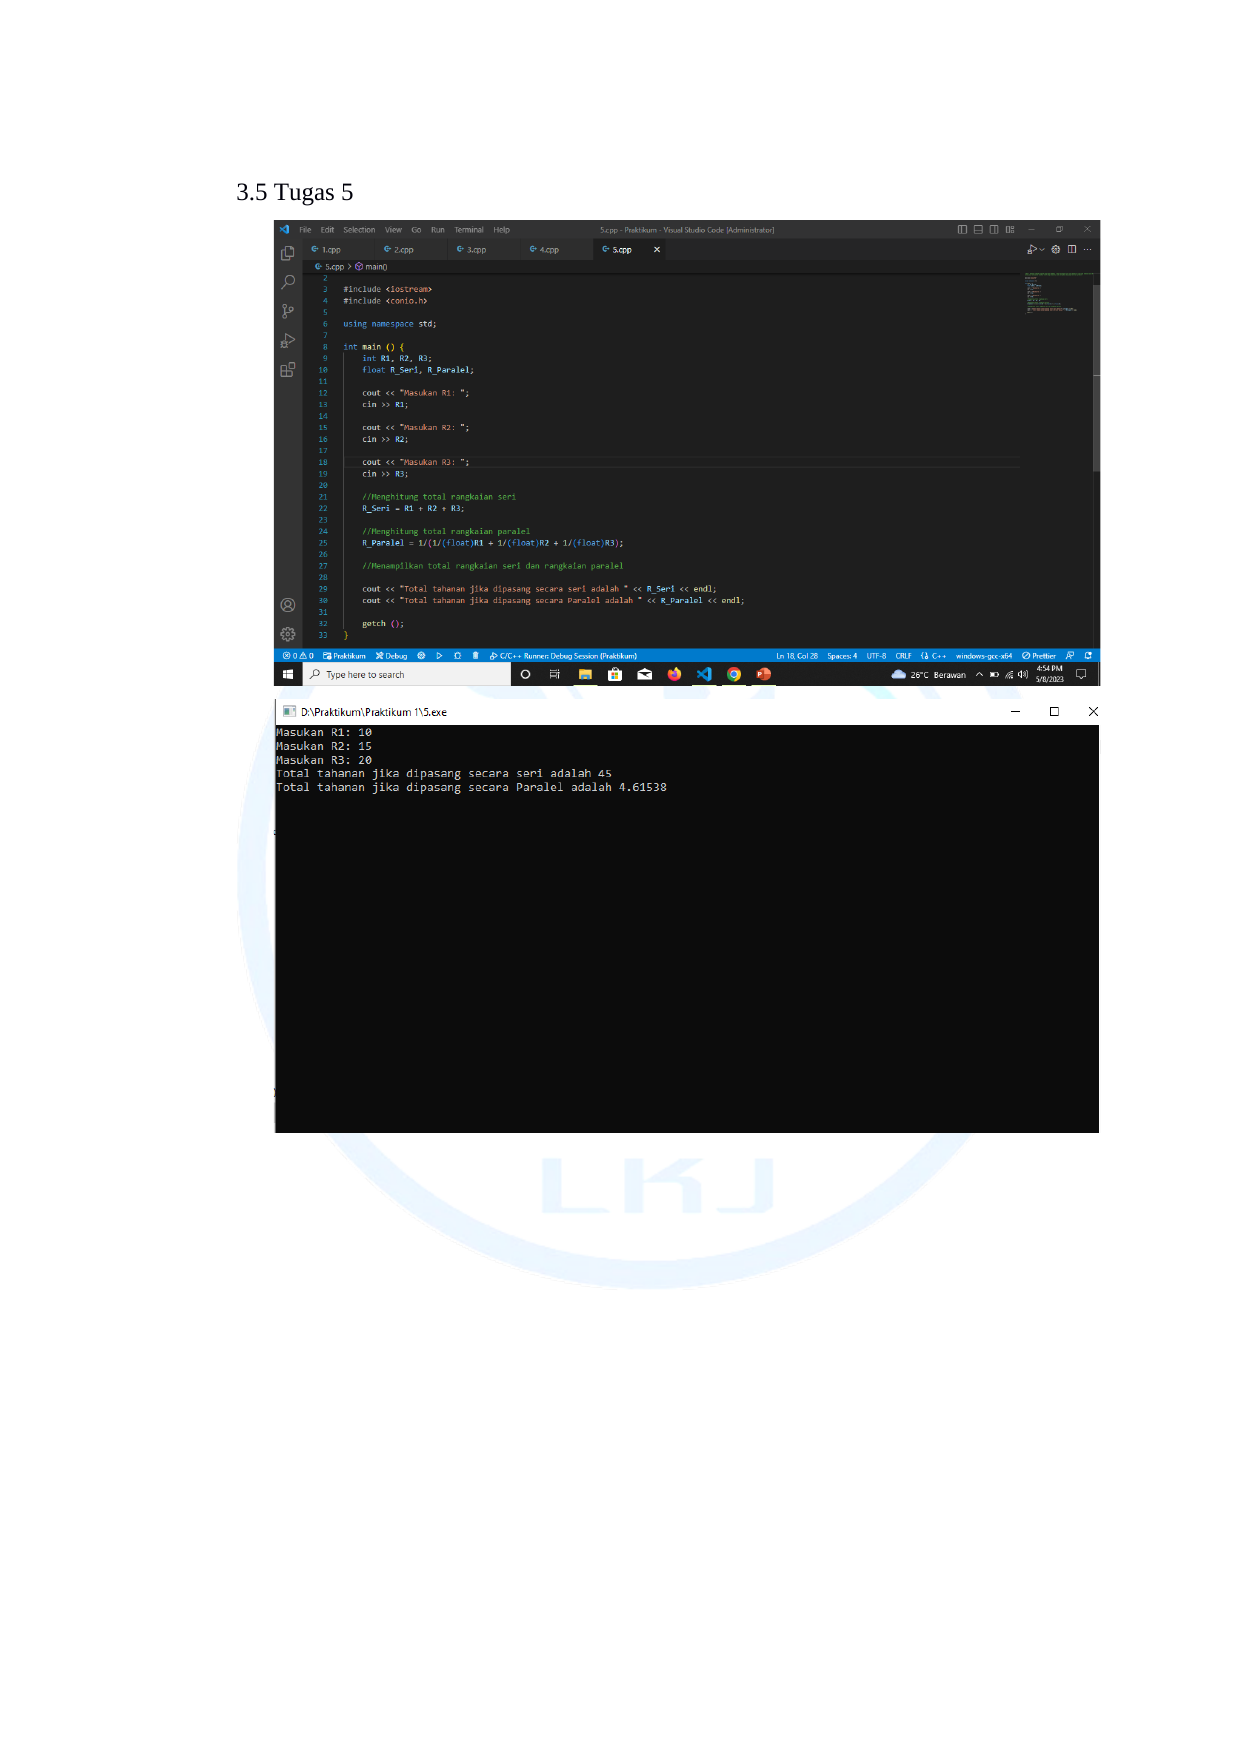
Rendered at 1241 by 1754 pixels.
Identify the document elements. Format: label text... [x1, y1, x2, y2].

picture [273, 220, 1101, 686]
picture [273, 699, 1101, 1133]
list Tugas 5 [236, 177, 1063, 206]
